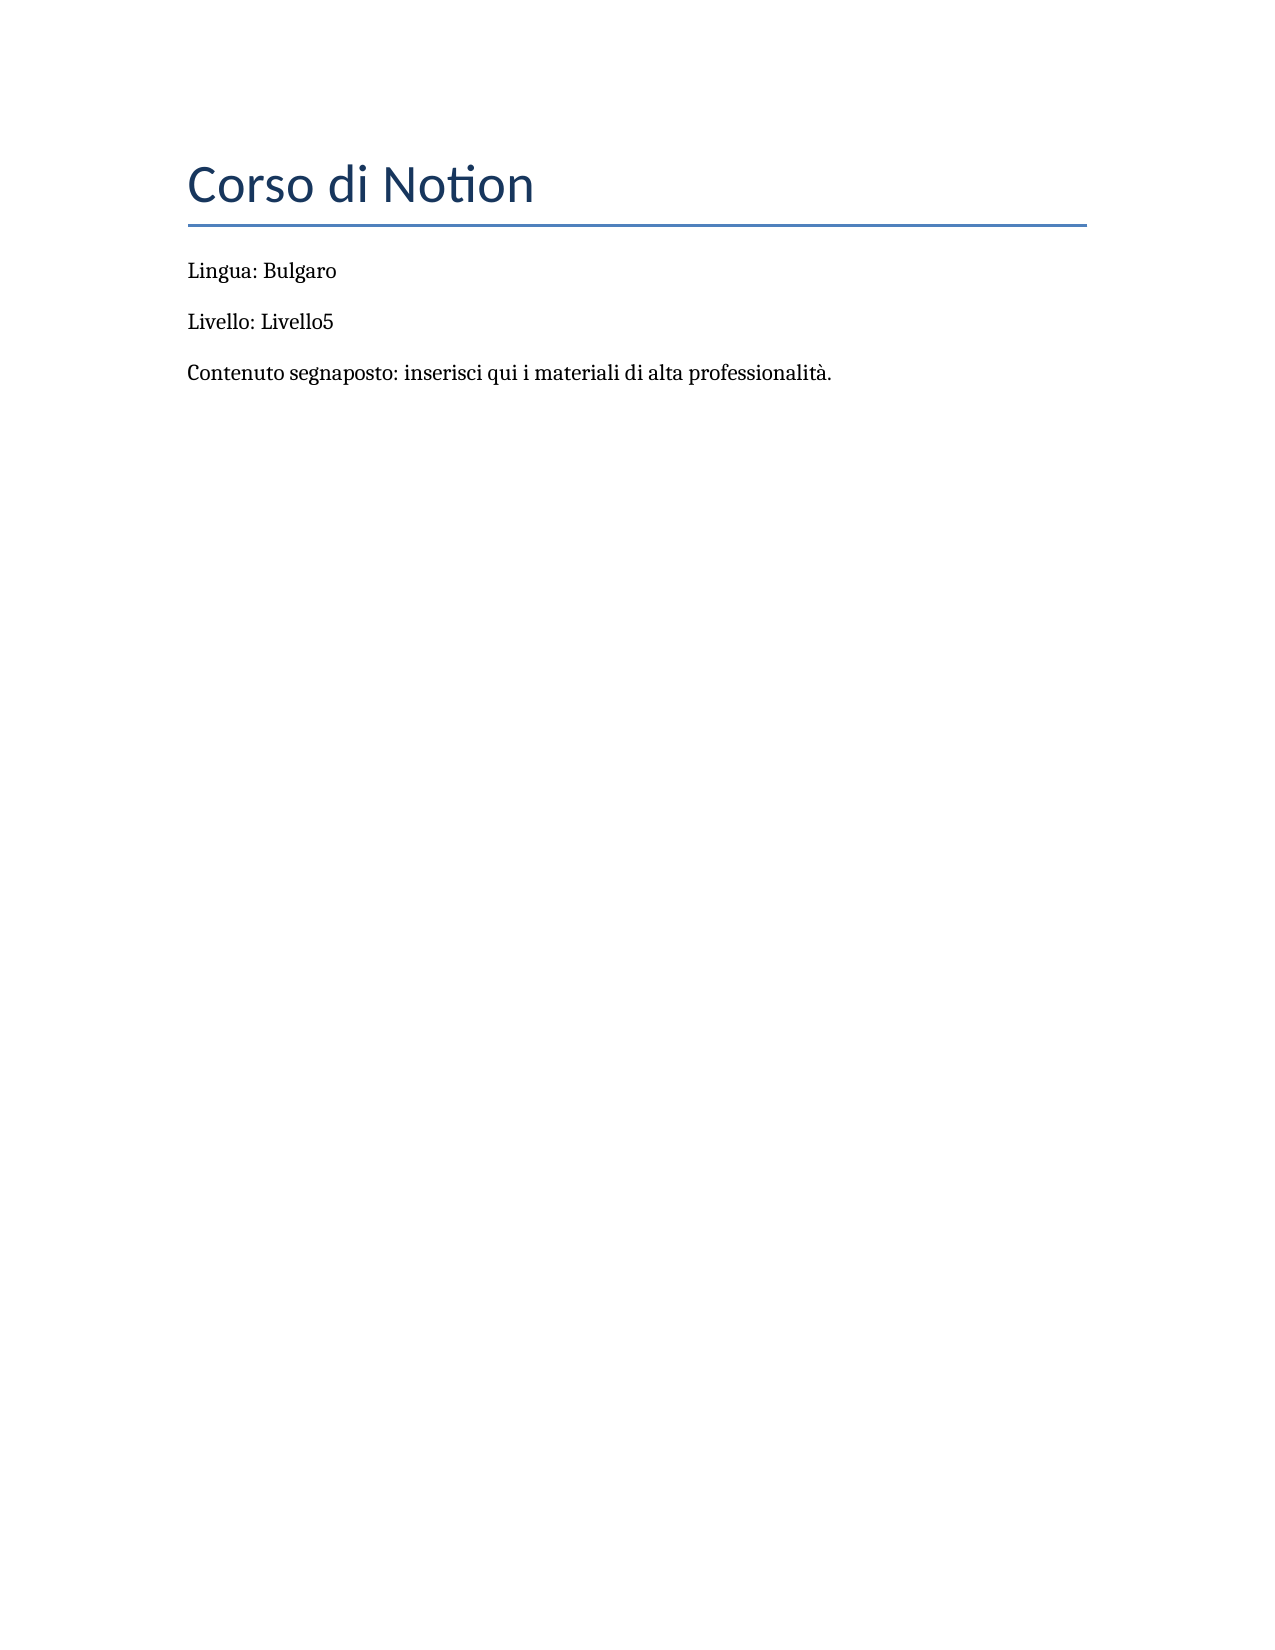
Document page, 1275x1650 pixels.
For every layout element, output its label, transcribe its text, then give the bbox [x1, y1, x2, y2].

text Contenuto segnaposto: inserisci qui i materiali di alta professionalità. [187, 360, 1087, 386]
title Corso di Notion [187, 150, 1087, 227]
text Lingua: Bulgaro [187, 258, 1087, 284]
text Livello: Livello5 [187, 309, 1087, 335]
